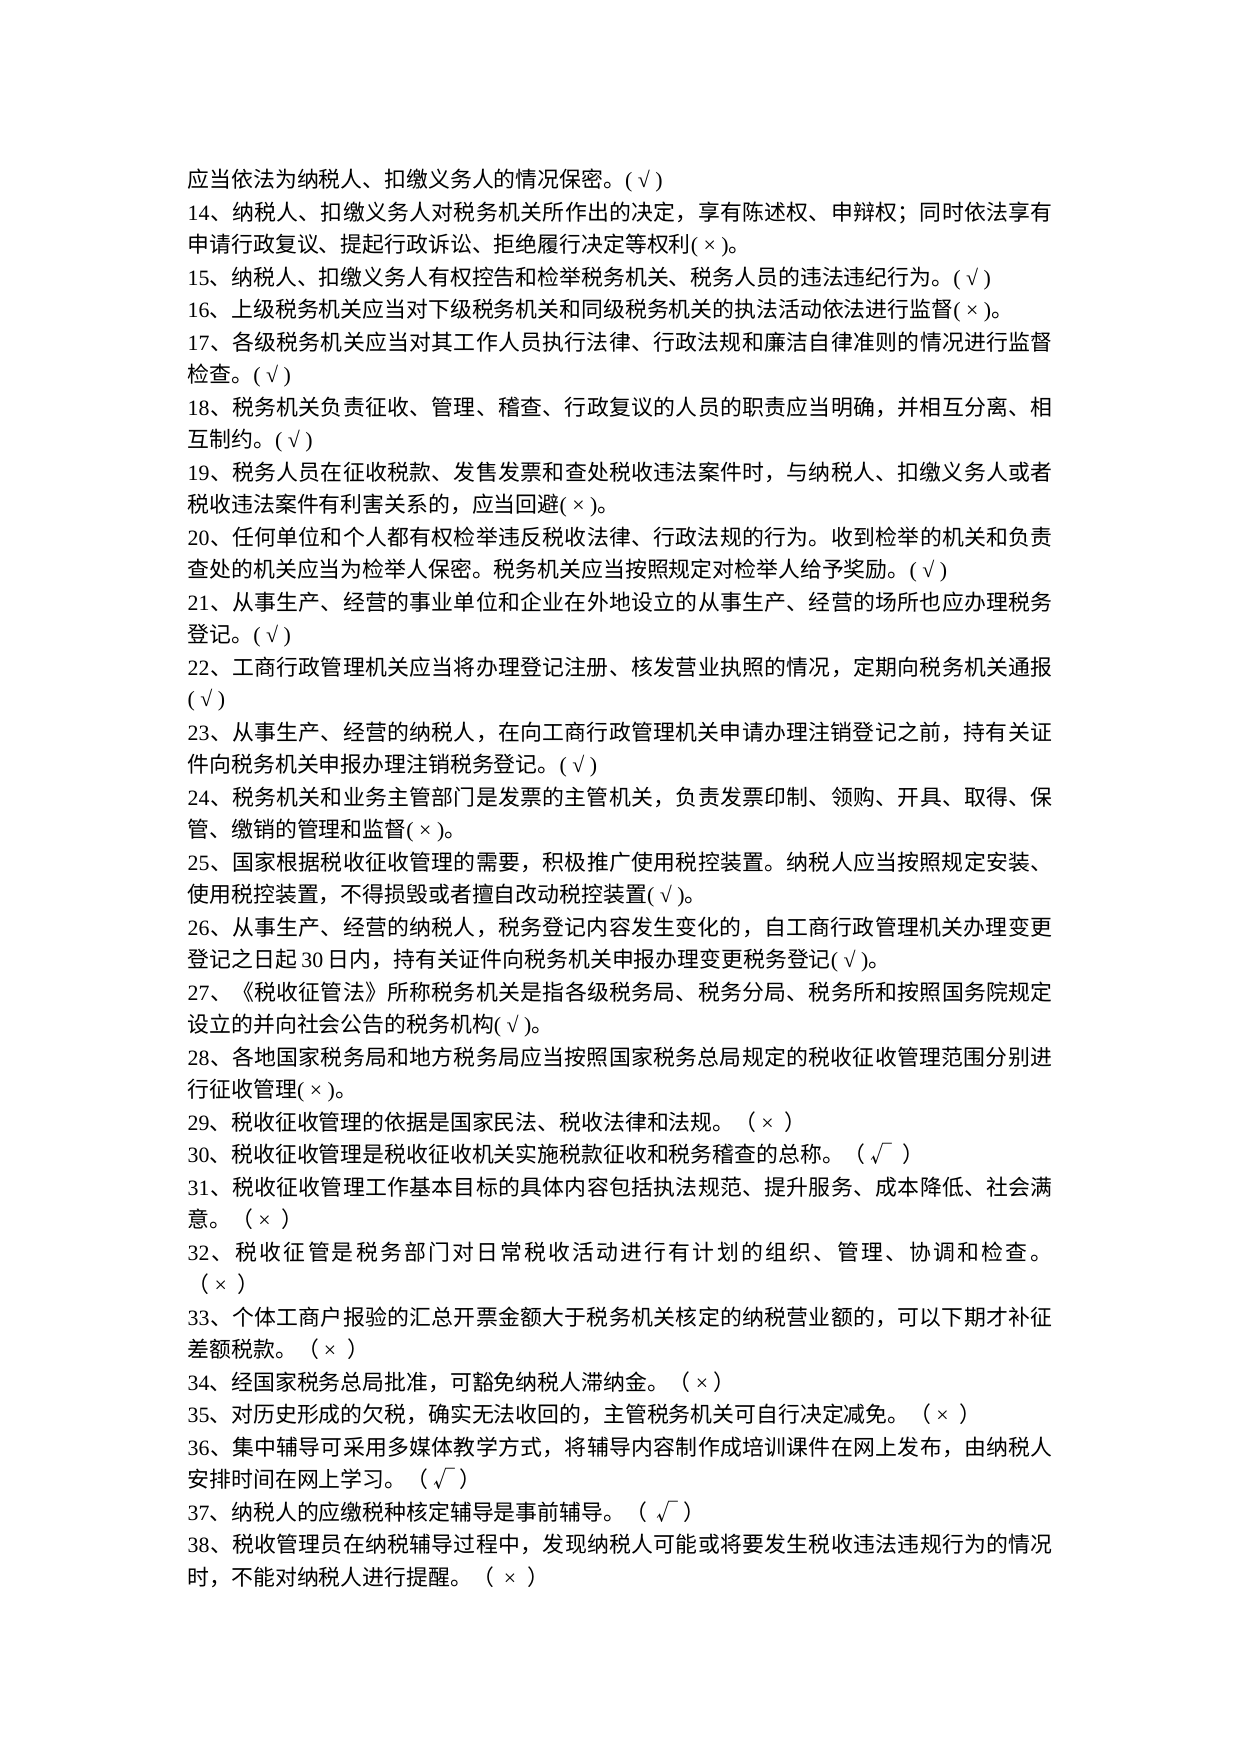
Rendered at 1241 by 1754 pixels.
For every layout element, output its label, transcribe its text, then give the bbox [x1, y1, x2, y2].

text 25、国家根据税收征收管理的需要，积极推广使用税控装置。纳税人应当按照规定安装、使用税控装置，不得损毁或者擅自改动税控装置( √ )。 [187, 844, 1053, 909]
text 23、从事生产、经营的纳税人，在向工商行政管理机关申请办理注销登记之前，持有关证件向税务机关申报办理注销税务登记。( √ ) [187, 714, 1053, 779]
text 17、各级税务机关应当对其工作人员执行法律、行政法规和廉洁自律准则的情况进行监督检查。( √ ) [187, 324, 1053, 389]
text 16、上级税务机关应当对下级税务机关和同级税务机关的执法活动依法进行监督( × )。 [187, 292, 1053, 324]
text 19、税务人员在征收税款、发售发票和查处税收违法案件时，与纳税人、扣缴义务人或者税收违法案件有利害关系的，应当回避( × )。 [187, 454, 1053, 519]
text 29、税收征收管理的依据是国家民法、税收法律和法规。（ × ） [187, 1104, 1053, 1137]
text 37、纳税人的应缴税种核定辅导是事前辅导。（ √ ） [187, 1494, 1053, 1527]
text 14、纳税人、扣缴义务人对税务机关所作出的决定，享有陈述权、申辩权；同时依法享有申请行政复议、提起行政诉讼、拒绝履行决定等权利( × )。 [187, 194, 1053, 259]
text 24、税务机关和业务主管部门是发票的主管机关，负责发票印制、领购、开具、取得、保管、缴销的管理和监督( × )。 [187, 779, 1053, 844]
text 20、任何单位和个人都有权检举违反税收法律、行政法规的行为。收到检举的机关和负责查处的机关应当为检举人保密。税务机关应当按照规定对检举人给予奖励。( √ ) [187, 519, 1053, 584]
text 34、经国家税务总局批准，可豁免纳税人滞纳金。（ × ） [187, 1364, 1053, 1397]
text 27、《税收征管法》所称税务机关是指各级税务局、税务分局、税务所和按照国务院规定设立的并向社会公告的税务机构( √ )。 [187, 974, 1053, 1039]
text 22、工商行政管理机关应当将办理登记注册、核发营业执照的情况，定期向税务机关通报。( √ ) [187, 649, 1053, 714]
text 30、税收征收管理是税收征收机关实施税款征收和税务稽查的总称。（ √ ） [187, 1137, 1053, 1169]
text 35、对历史形成的欠税，确实无法收回的，主管税务机关可自行决定减免。（ × ） [187, 1397, 1053, 1429]
text 28、各地国家税务局和地方税务局应当按照国家税务总局规定的税收征收管理范围分别进行征收管理( × )。 [187, 1039, 1053, 1104]
text 18、税务机关负责征收、管理、稽查、行政复议的人员的职责应当明确，并相互分离、相互制约。( √ ) [187, 389, 1053, 454]
text 26、从事生产、经营的纳税人，税务登记内容发生变化的，自工商行政管理机关办理变更登记之日起30日内，持有关证件向税务机关申报办理变更税务登记( √ )。 [187, 909, 1053, 974]
text 36、集中辅导可采用多媒体教学方式，将辅导内容制作成培训课件在网上发布，由纳税人安排时间在网上学习。（ √ ） [187, 1429, 1053, 1494]
text 15、纳税人、扣缴义务人有权控告和检举税务机关、税务人员的违法违纪行为。( √ ) [187, 259, 1053, 292]
text 38、税收管理员在纳税辅导过程中，发现纳税人可能或将要发生税收违法违规行为的情况时，不能对纳税人进行提醒。（ × ） [187, 1527, 1053, 1592]
text 33、个体工商户报验的汇总开票金额大于税务机关核定的纳税营业额的，可以下期才补征差额税款。（ × ） [187, 1299, 1053, 1364]
text 32、税收征管是税务部门对日常税收活动进行有计划的组织、管理、协调和检查。 （ × ） [187, 1234, 1053, 1299]
text 31、税收征收管理工作基本目标的具体内容包括执法规范、提升服务、成本降低、社会满意。（ × ） [187, 1169, 1053, 1234]
text 21、从事生产、经营的事业单位和企业在外地设立的从事生产、经营的场所也应办理税务登记。( √ ) [187, 584, 1053, 649]
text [187, 162, 1053, 194]
